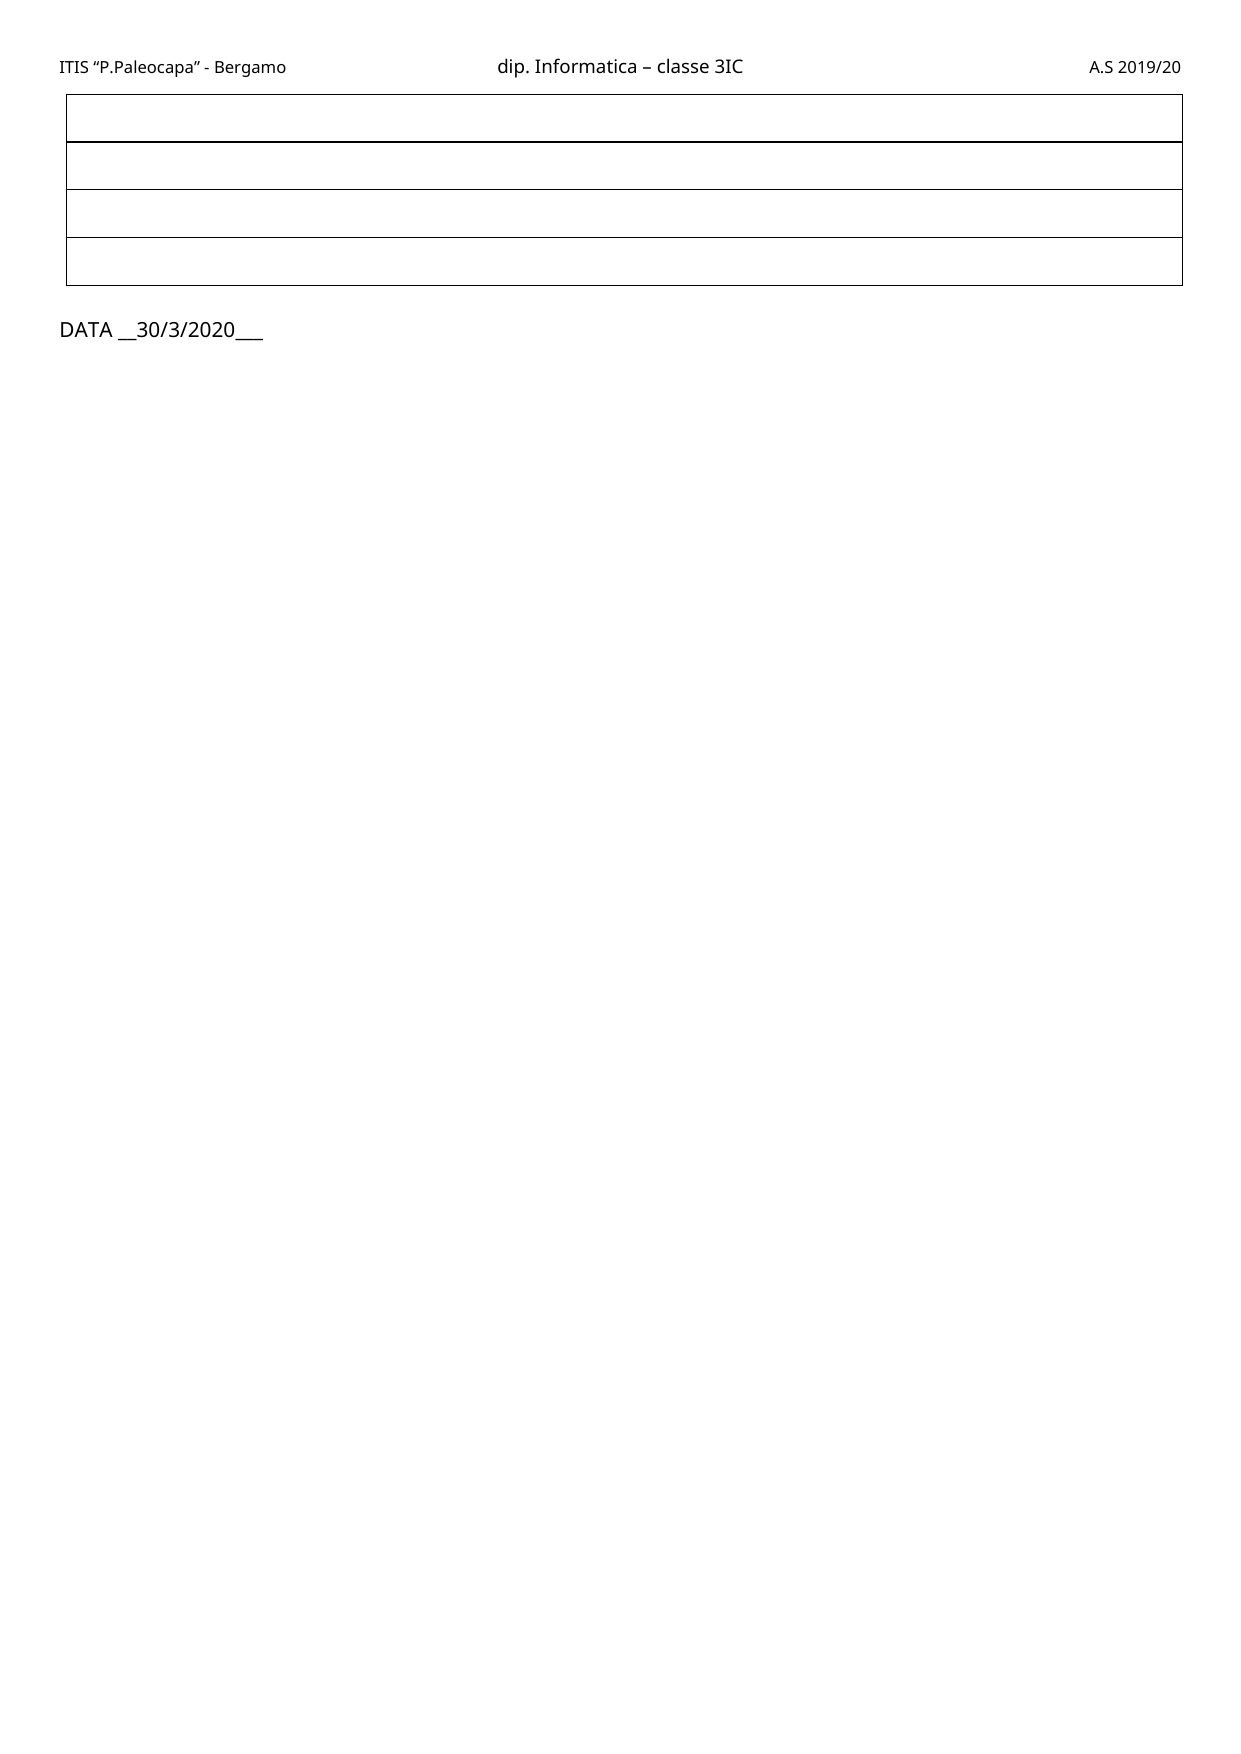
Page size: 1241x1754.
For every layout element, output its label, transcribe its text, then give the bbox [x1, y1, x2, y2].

table_cell [67, 238, 1182, 285]
table_cell [67, 190, 1182, 237]
table_cell [67, 143, 1182, 189]
text DATA __30/3/2020___ [59, 315, 1181, 372]
table_cell [67, 95, 1182, 141]
